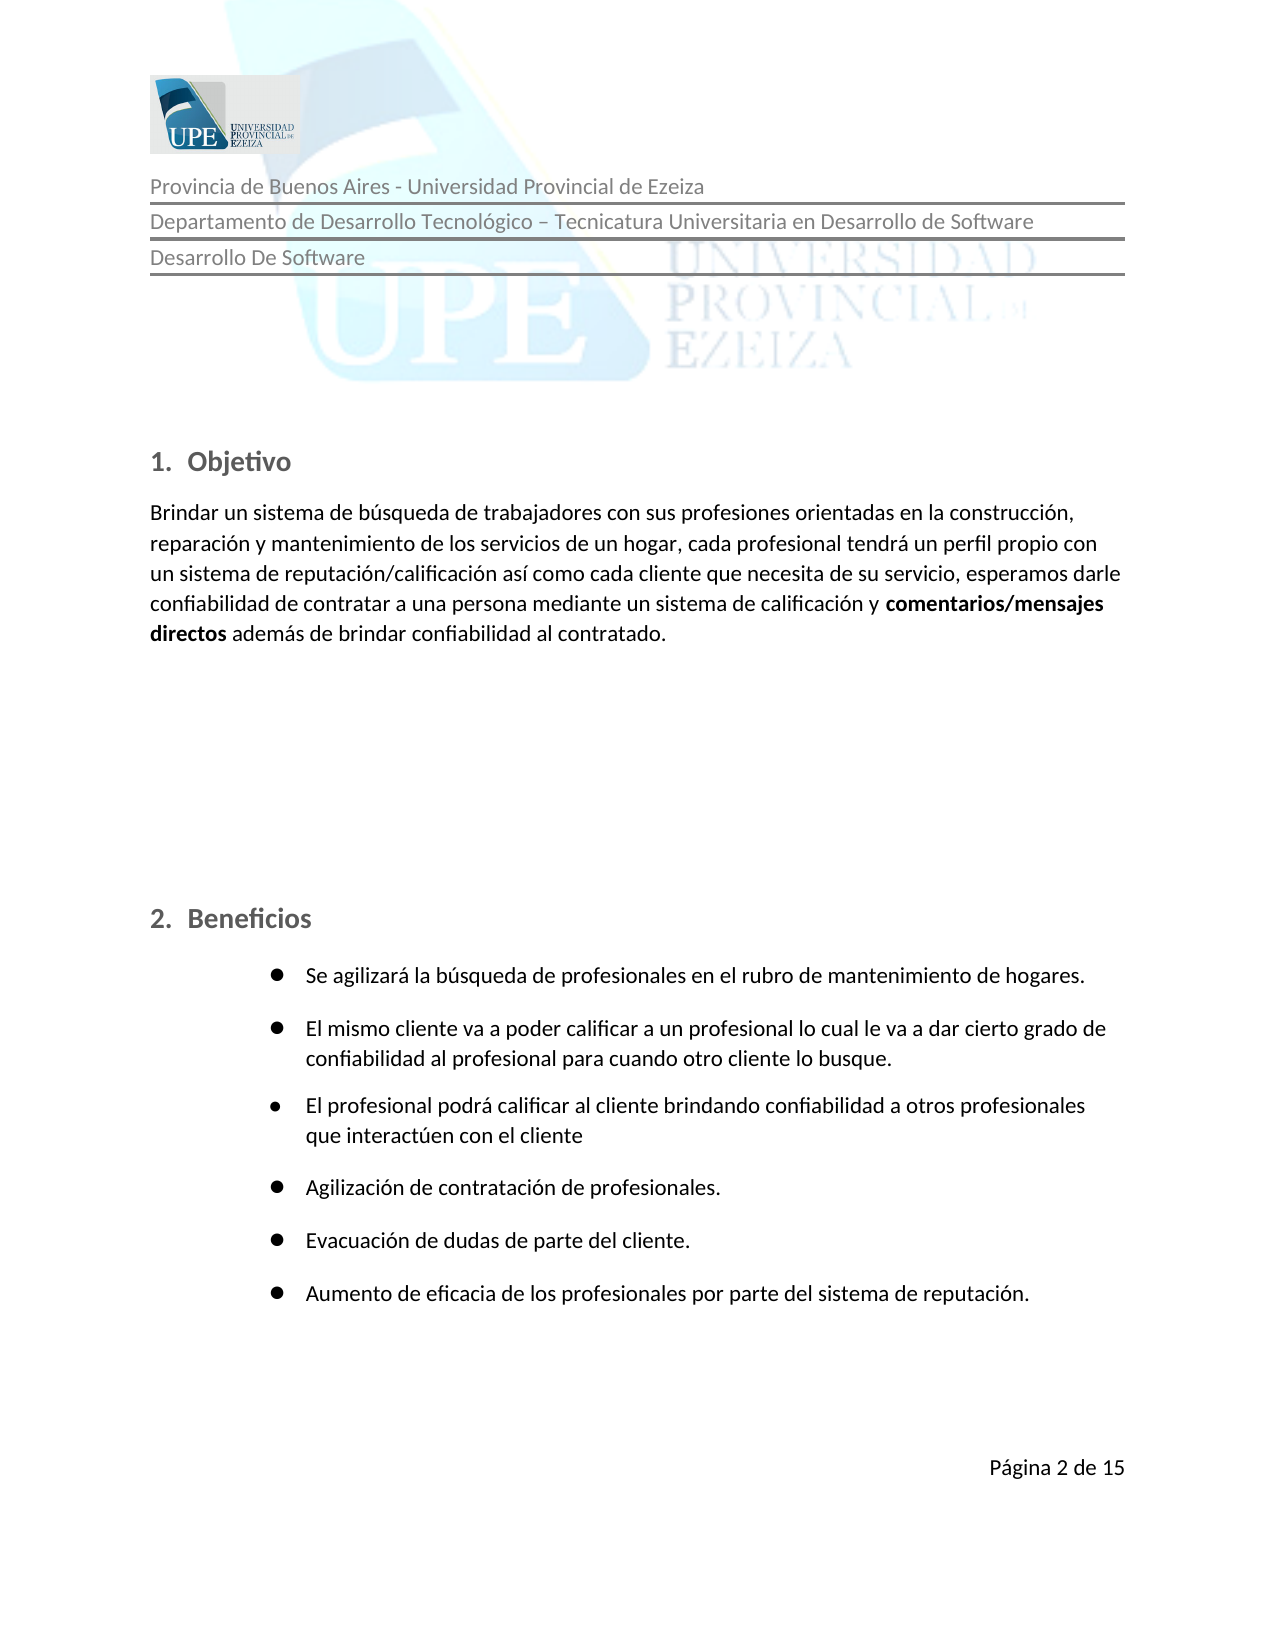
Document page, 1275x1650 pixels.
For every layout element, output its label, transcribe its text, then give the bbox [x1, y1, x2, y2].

list Agilización de contratación de profesionales. [268, 1168, 1125, 1202]
list El mismo cliente va a poder calificar a un profesional lo cual le va a dar cierto grado de confiabilidad al profesional para cuando otro cliente lo busque. [268, 1008, 1125, 1072]
list Aumento de eficacia de los profesionales por parte del sistema de reputación. [268, 1274, 1125, 1307]
picture [150, 75, 300, 154]
list Objetivo [150, 443, 1125, 479]
list Beneficios [150, 901, 1125, 936]
list Se agilizará la búsqueda de profesionales en el rubro de mantenimiento de hogares. [268, 956, 1125, 989]
text Brindar un sistema de búsqueda de trabajadores con sus profesiones orientadas en la construcción, reparación y mantenimiento de los servicios de un hogar, cada profesional tendrá un perfil propio con un sistema de reputación/calificación así como cada cliente que necesita de su servicio, esperamos darle confiabilidad de contratar a una persona mediante un sistema de calificación y comentarios/mensajes directos además de brindar confiabilidad al contratado. [150, 498, 1125, 647]
list Evacuación de dudas de parte del cliente. [268, 1221, 1125, 1254]
list El profesional podrá calificar al cliente brindando confiabilidad a otros profesionales que interactúen con el cliente [268, 1091, 1125, 1149]
